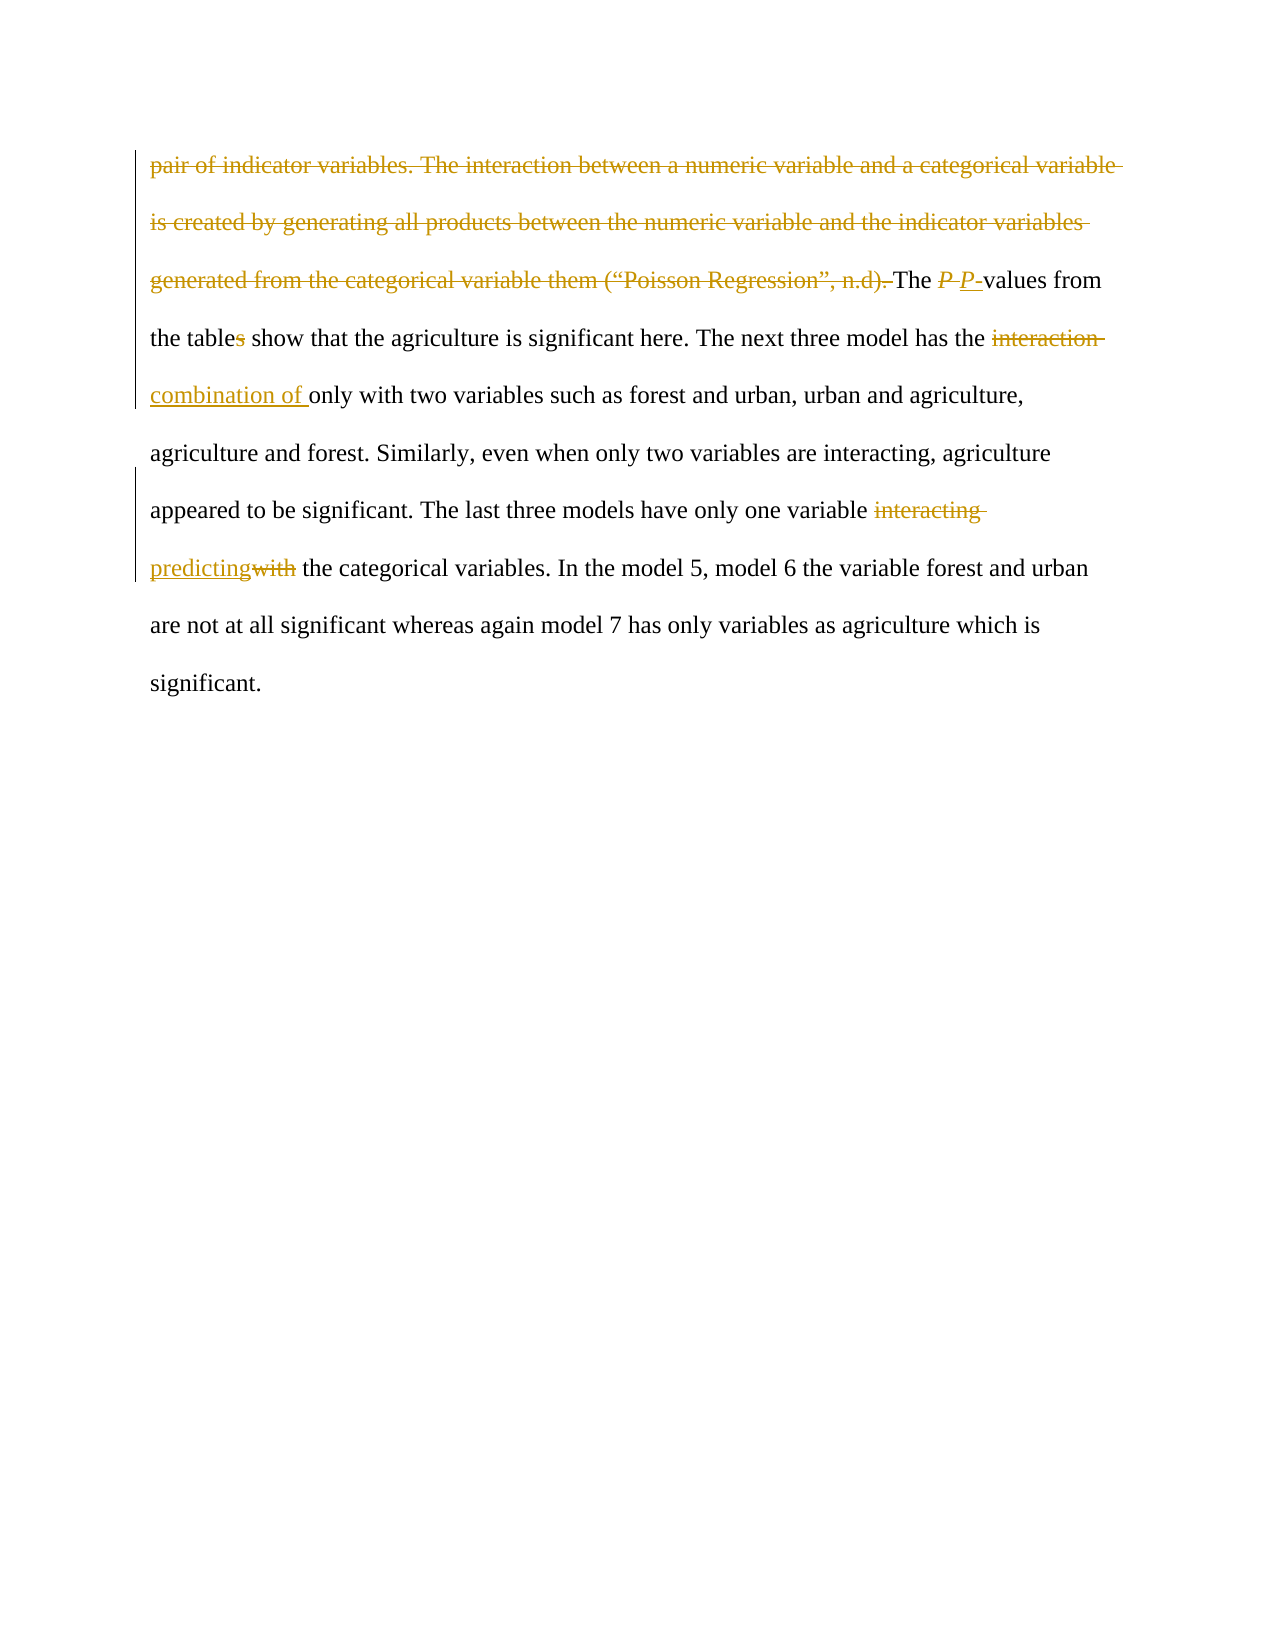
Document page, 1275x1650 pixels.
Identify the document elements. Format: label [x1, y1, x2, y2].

text [150, 150, 1125, 697]
